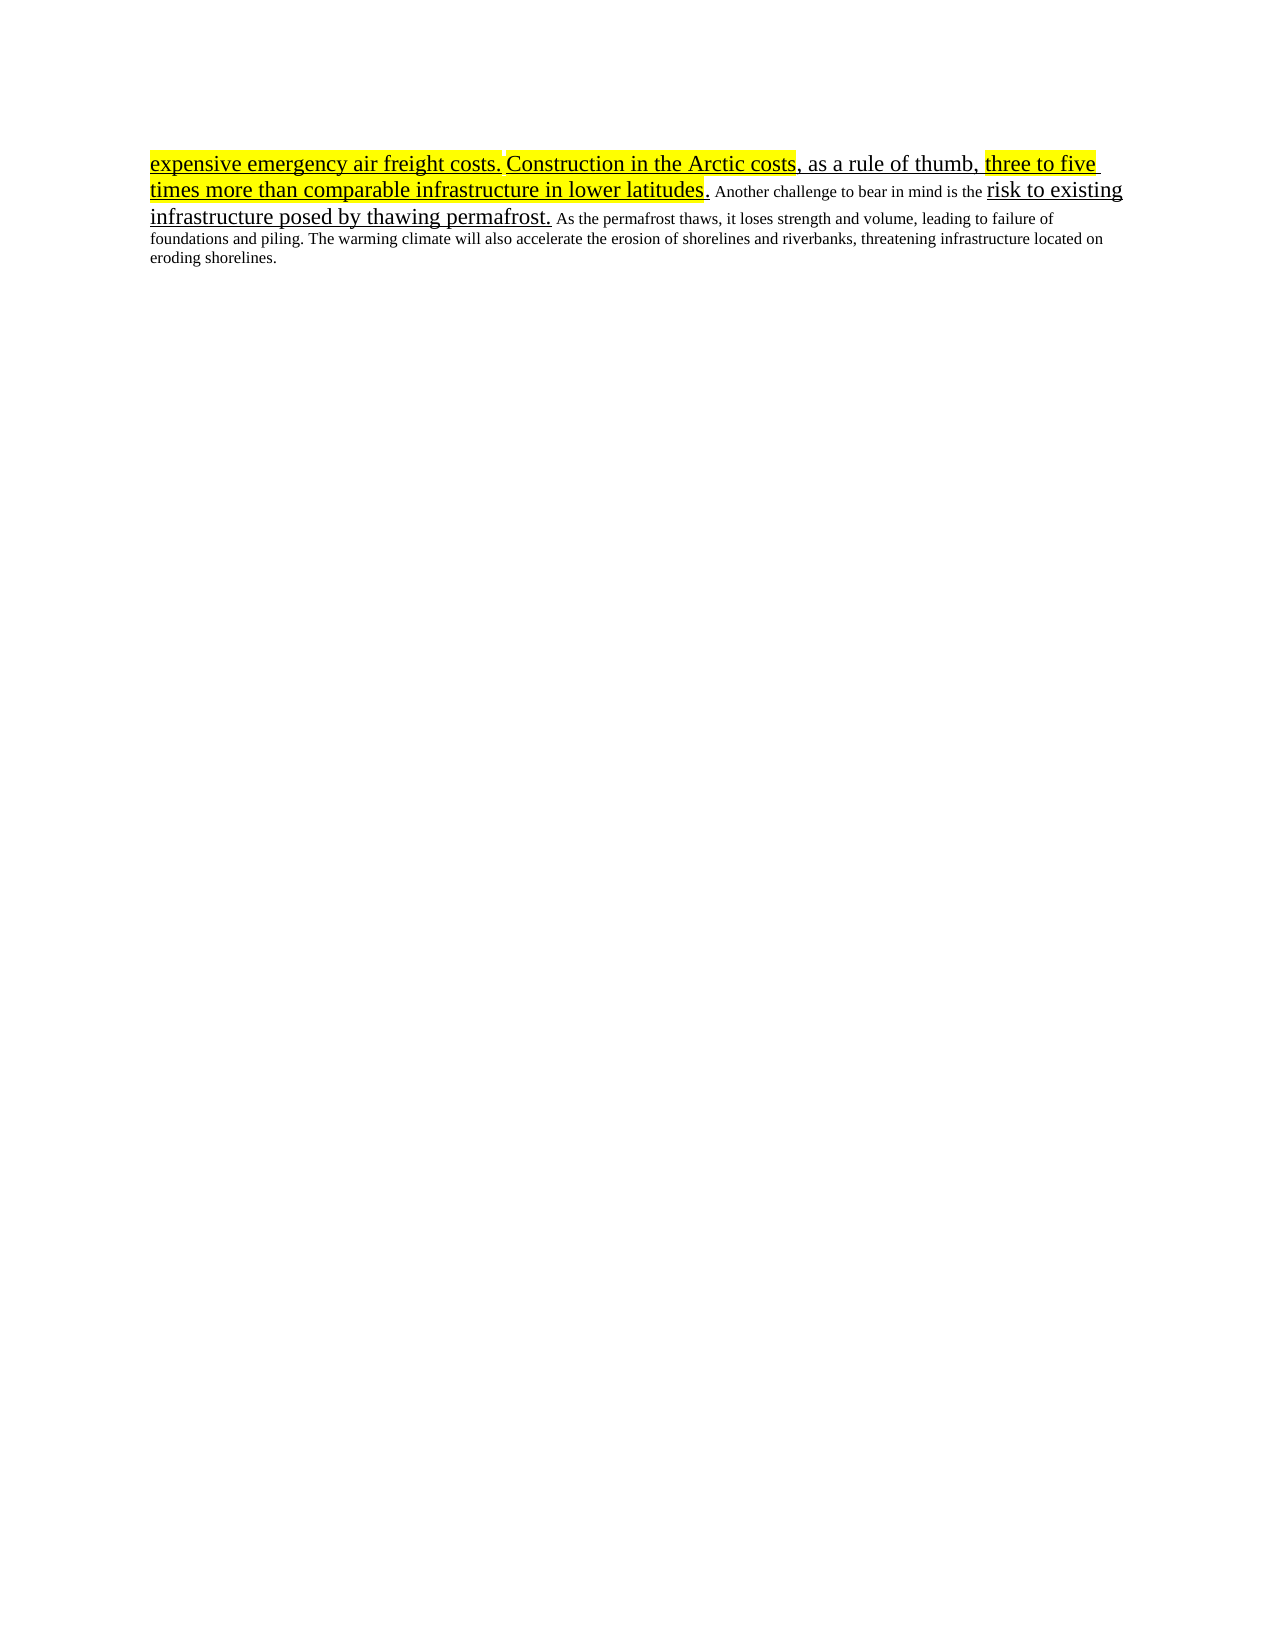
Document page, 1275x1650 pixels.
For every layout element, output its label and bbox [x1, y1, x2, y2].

text [150, 150, 1125, 267]
